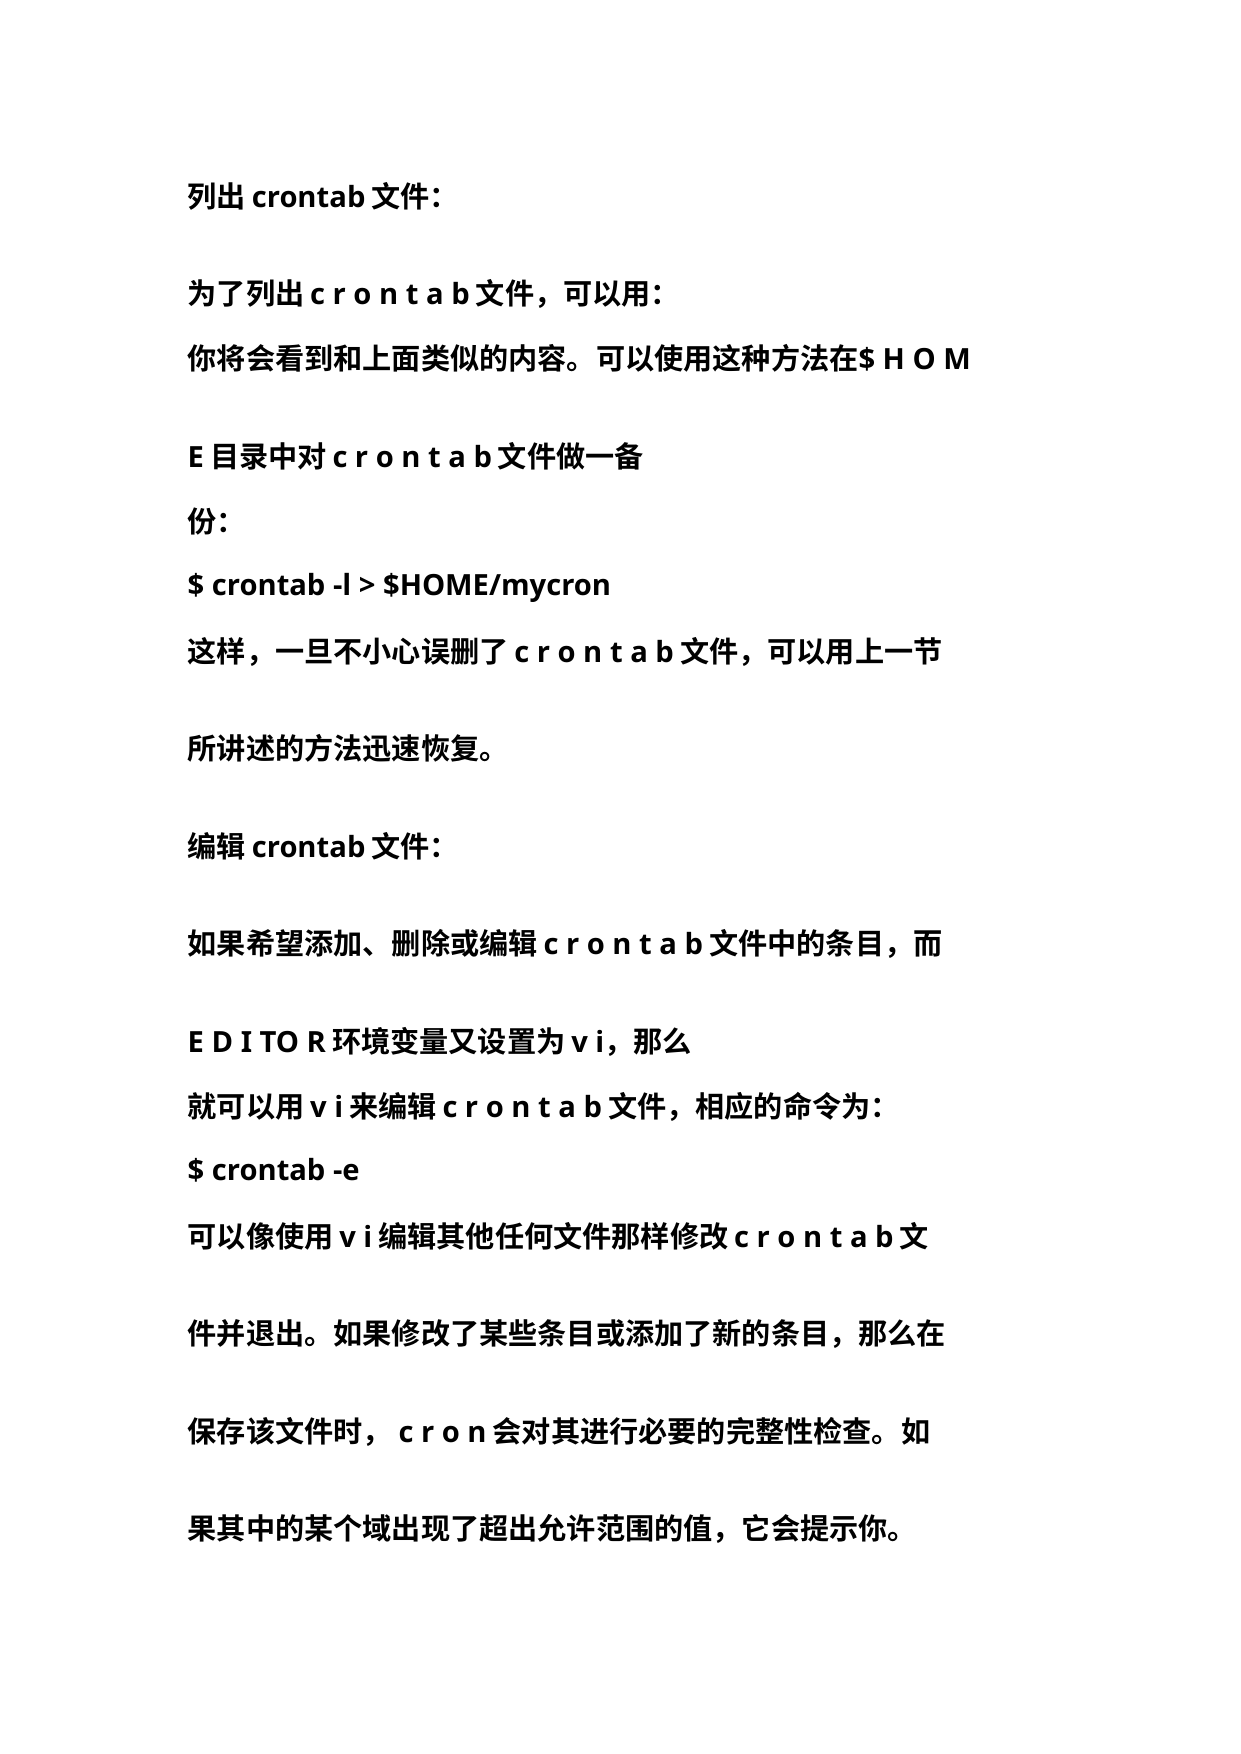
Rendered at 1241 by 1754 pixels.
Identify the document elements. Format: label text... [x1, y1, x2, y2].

text $ crontab -e [187, 1137, 1053, 1202]
text 你将会看到和上面类似的内容。可以使用这种方法在$ H O M [187, 324, 1053, 422]
text 为了列出c r o n t a b文件，可以用： [187, 259, 1053, 324]
text 就可以用v i来编辑c r o n t a b文件，相应的命令为： [187, 1072, 1053, 1137]
text 所讲述的方法迅速恢复。 [187, 714, 1053, 779]
text 果其中的某个域出现了超出允许范围的值，它会提示你。 [187, 1494, 1053, 1559]
text 份： [187, 487, 1053, 552]
text 这样，一旦不小心误删了c r o n t a b文件，可以用上一节 [187, 617, 1053, 714]
text $ crontab -l > $HOME/mycron [187, 552, 1053, 617]
text 编辑crontab文件： [187, 812, 1053, 877]
text E D I TO R环境变量又设置为v i，那么 [187, 1007, 1053, 1072]
text 保存该文件时， c r o n会对其进行必要的完整性检查。如 [187, 1397, 1053, 1494]
text 列出crontab文件： [187, 162, 1053, 227]
text E目录中对c r o n t a b文件做一备 [187, 422, 1053, 487]
text 件并退出。如果修改了某些条目或添加了新的条目，那么在 [187, 1299, 1053, 1397]
text 可以像使用v i编辑其他任何文件那样修改c r o n t a b文 [187, 1202, 1053, 1299]
text 如果希望添加、删除或编辑c r o n t a b文件中的条目，而 [187, 909, 1053, 1007]
